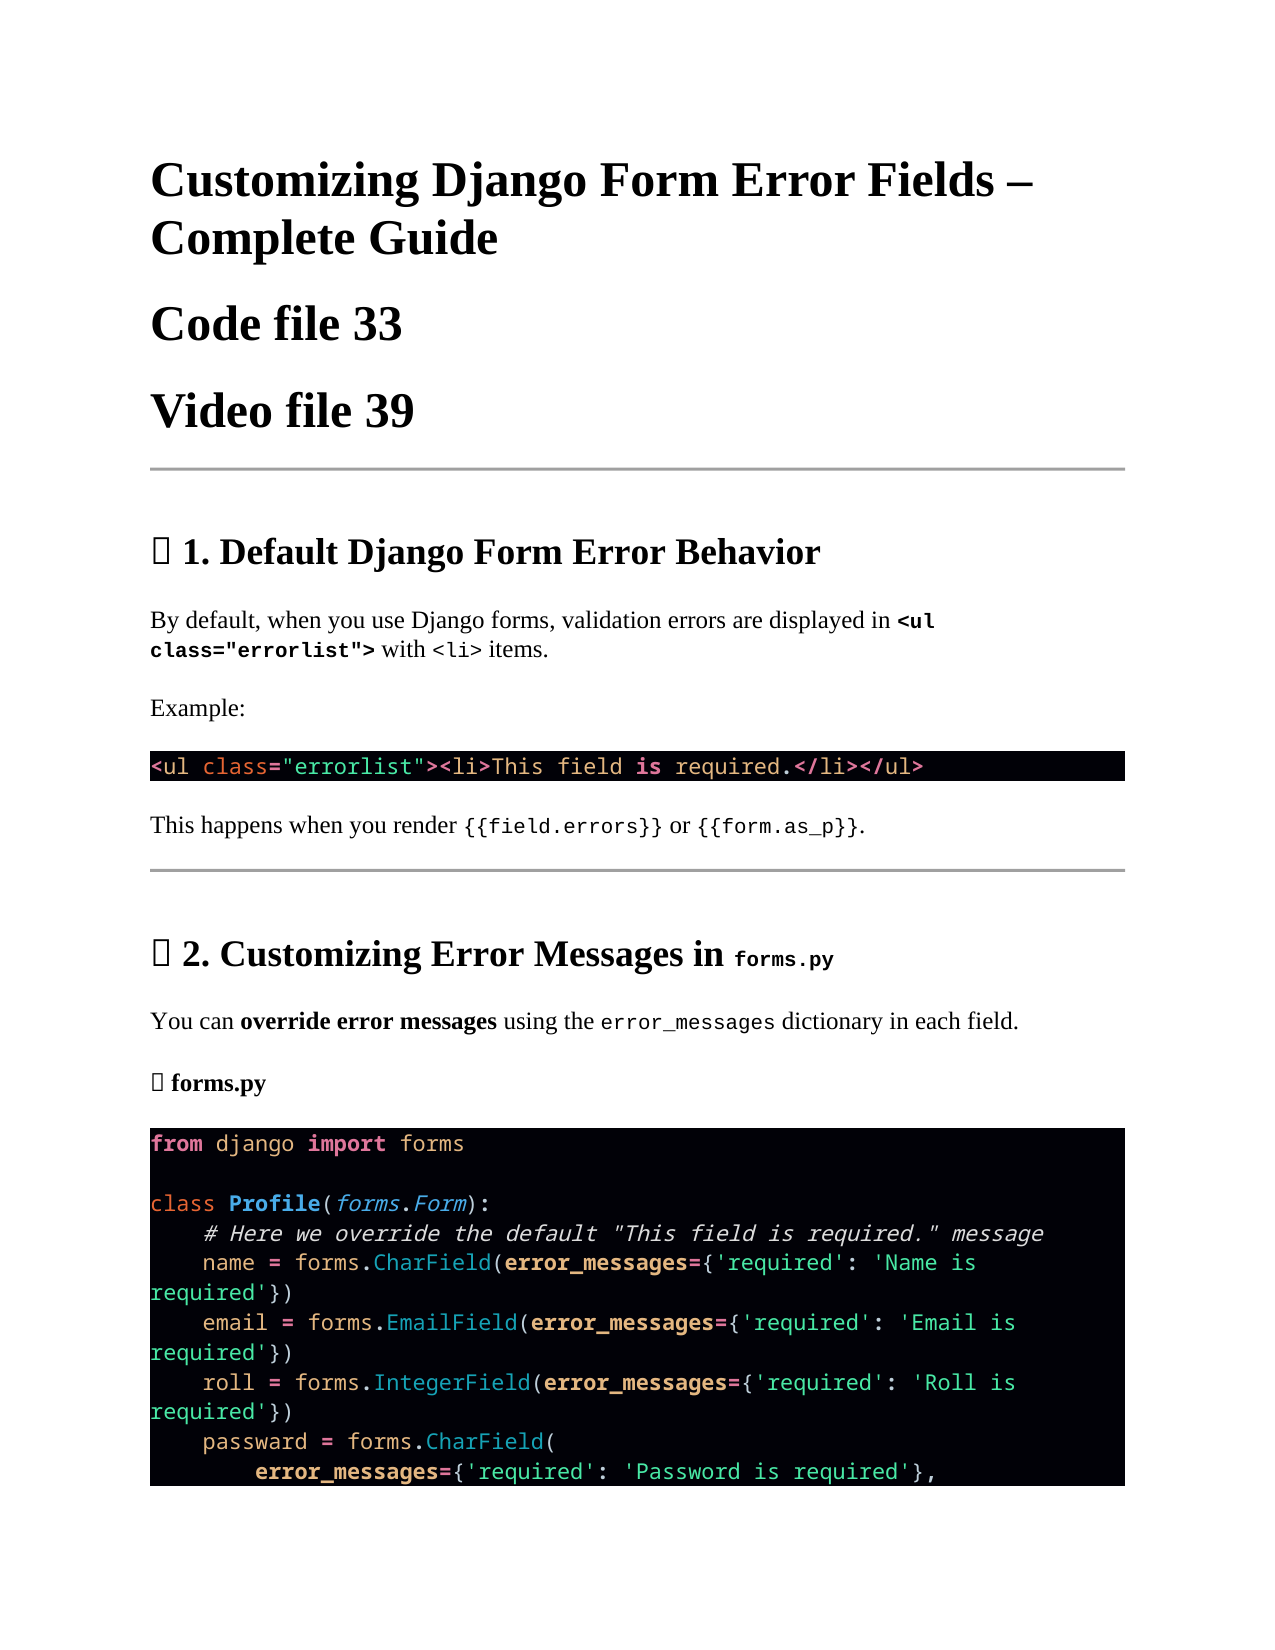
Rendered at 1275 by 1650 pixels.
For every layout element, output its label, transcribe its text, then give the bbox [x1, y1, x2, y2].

text Video file 39 [150, 381, 1125, 438]
text class Profile(forms.Form): [150, 1188, 1125, 1218]
text This happens when you render {{field.errors}} or {{form.as_p}}. [150, 810, 1125, 840]
text passward = forms.CharField( [150, 1426, 1125, 1456]
text from django import forms [150, 1128, 1125, 1158]
text Code file 33 [150, 294, 1125, 352]
text # Here we override the default "This field is required." message [150, 1218, 1125, 1247]
text error_messages={'required': 'Password is required'}, [150, 1456, 1125, 1486]
text Customizing Django Form Error Fields – Complete Guide [150, 150, 1125, 265]
text 📂 forms.py [150, 1065, 1125, 1099]
text <ul class="errorlist"><li>This field is required.</li></ul> [150, 751, 1125, 781]
text 🔹 1. Default Django Form Error Behavior [150, 525, 1125, 576]
text You can override error messages using the error_messages dictionary in each field. [150, 1006, 1125, 1036]
text roll = forms.IntegerField(error_messages={'required': 'Roll is required'}) [150, 1367, 1125, 1426]
text Example: [150, 693, 1125, 722]
text By default, when you use Django forms, validation errors are displayed in <ul class="errorlist"> with <li> items. [150, 605, 1125, 664]
text email = forms.EmailField(error_messages={'required': 'Email is required'}) [150, 1307, 1125, 1367]
text 🔹 2. Customizing Error Messages in forms.py [150, 926, 1125, 977]
text name = forms.CharField(error_messages={'required': 'Name is required'}) [150, 1247, 1125, 1307]
